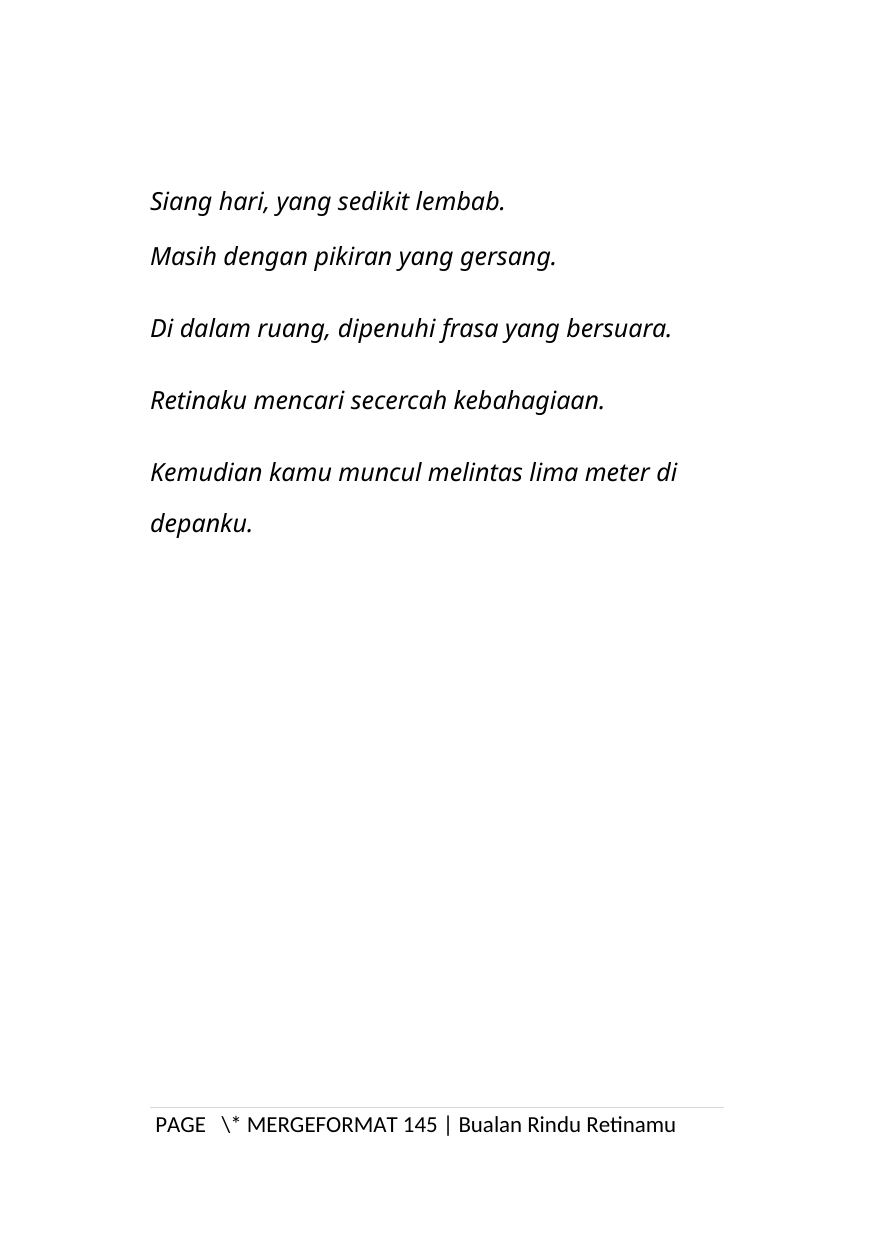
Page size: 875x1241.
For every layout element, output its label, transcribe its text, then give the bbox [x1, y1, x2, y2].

text Kemudian kamu muncul melintas lima meter di depanku. [150, 454, 724, 540]
text Masih dengan pikiran yang gersang. [150, 239, 724, 273]
text Siang hari, yang sedikit lembab. [150, 150, 724, 218]
text Di dalam ruang, dipenuhi frasa yang bersuara. [150, 311, 724, 345]
text Retinaku mencari secercah kebahagiaan. [150, 383, 724, 417]
